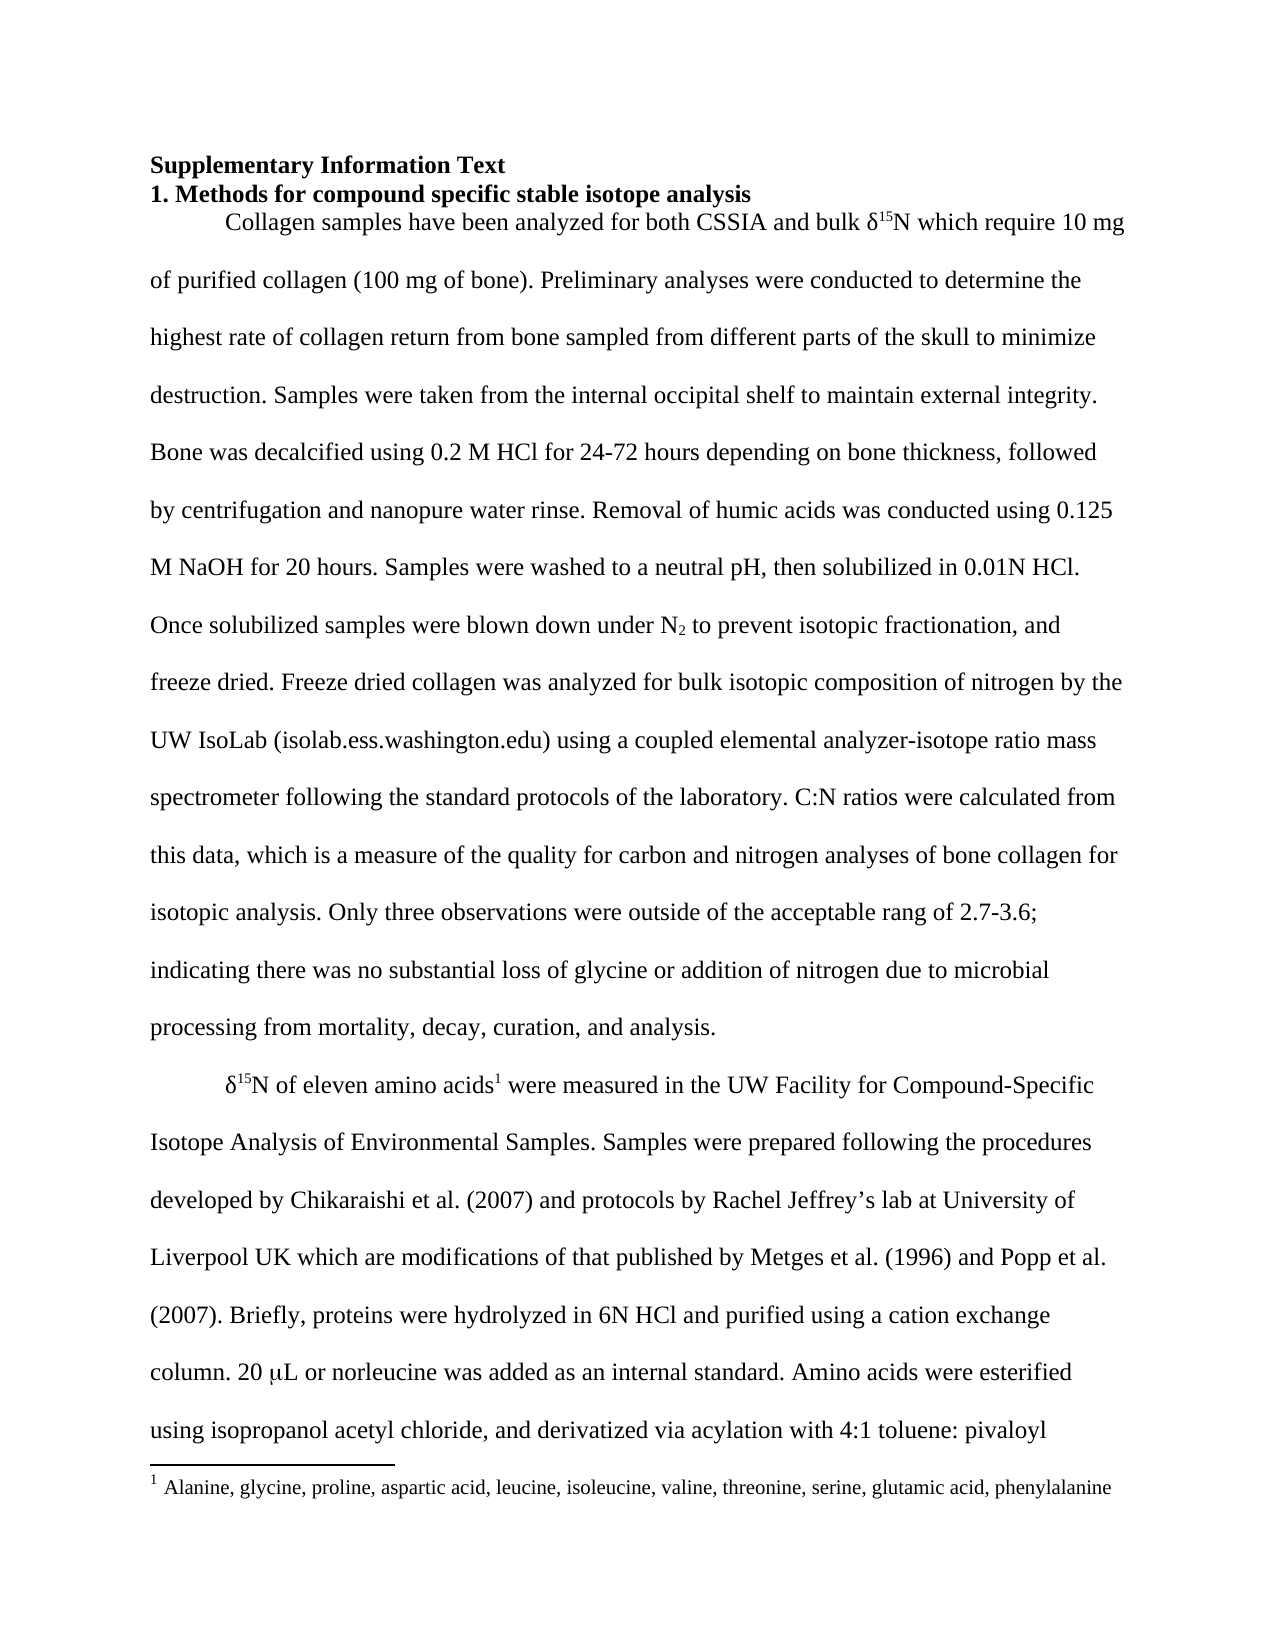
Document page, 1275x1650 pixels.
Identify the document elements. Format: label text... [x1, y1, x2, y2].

text Collagen samples have been analyzed for both CSSIA and bulk δ15N which require 10 mg of purified collagen (100 mg of bone). Preliminary analyses were conducted to determine the highest rate of collagen return from bone sampled from different parts of the skull to minimize destruction. Samples were taken from the internal occipital shelf to maintain external integrity. Bone was decalcified using 0.2 M HCl for 24-72 hours depending on bone thickness, followed by centrifugation and nanopure water rinse. Removal of humic acids was conducted using 0.125 M NaOH for 20 hours. Samples were washed to a neutral pH, then solubilized in 0.01N HCl. Once solubilized samples were blown down under N2 to prevent isotopic fractionation, and freeze dried. Freeze dried collagen was analyzed for bulk isotopic composition of nitrogen by the UW IsoLab (isolab.ess.washington.edu) using a coupled elemental analyzer-isotope ratio mass spectrometer following the standard protocols of the laboratory. C:N ratios were calculated from this data, which is a measure of the quality for carbon and nitrogen analyses of bone collagen for isotopic analysis. Only three observations were outside of the acceptable rang of 2.7-3.6; indicating there was no substantial loss of glycine or addition of nitrogen due to microbial processing from mortality, decay, curation, and analysis. [150, 207, 1125, 1041]
text Supplementary Information Text [150, 150, 1125, 179]
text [150, 1070, 1125, 1444]
text 1. Methods for compound specific stable isotope analysis [150, 179, 1125, 207]
